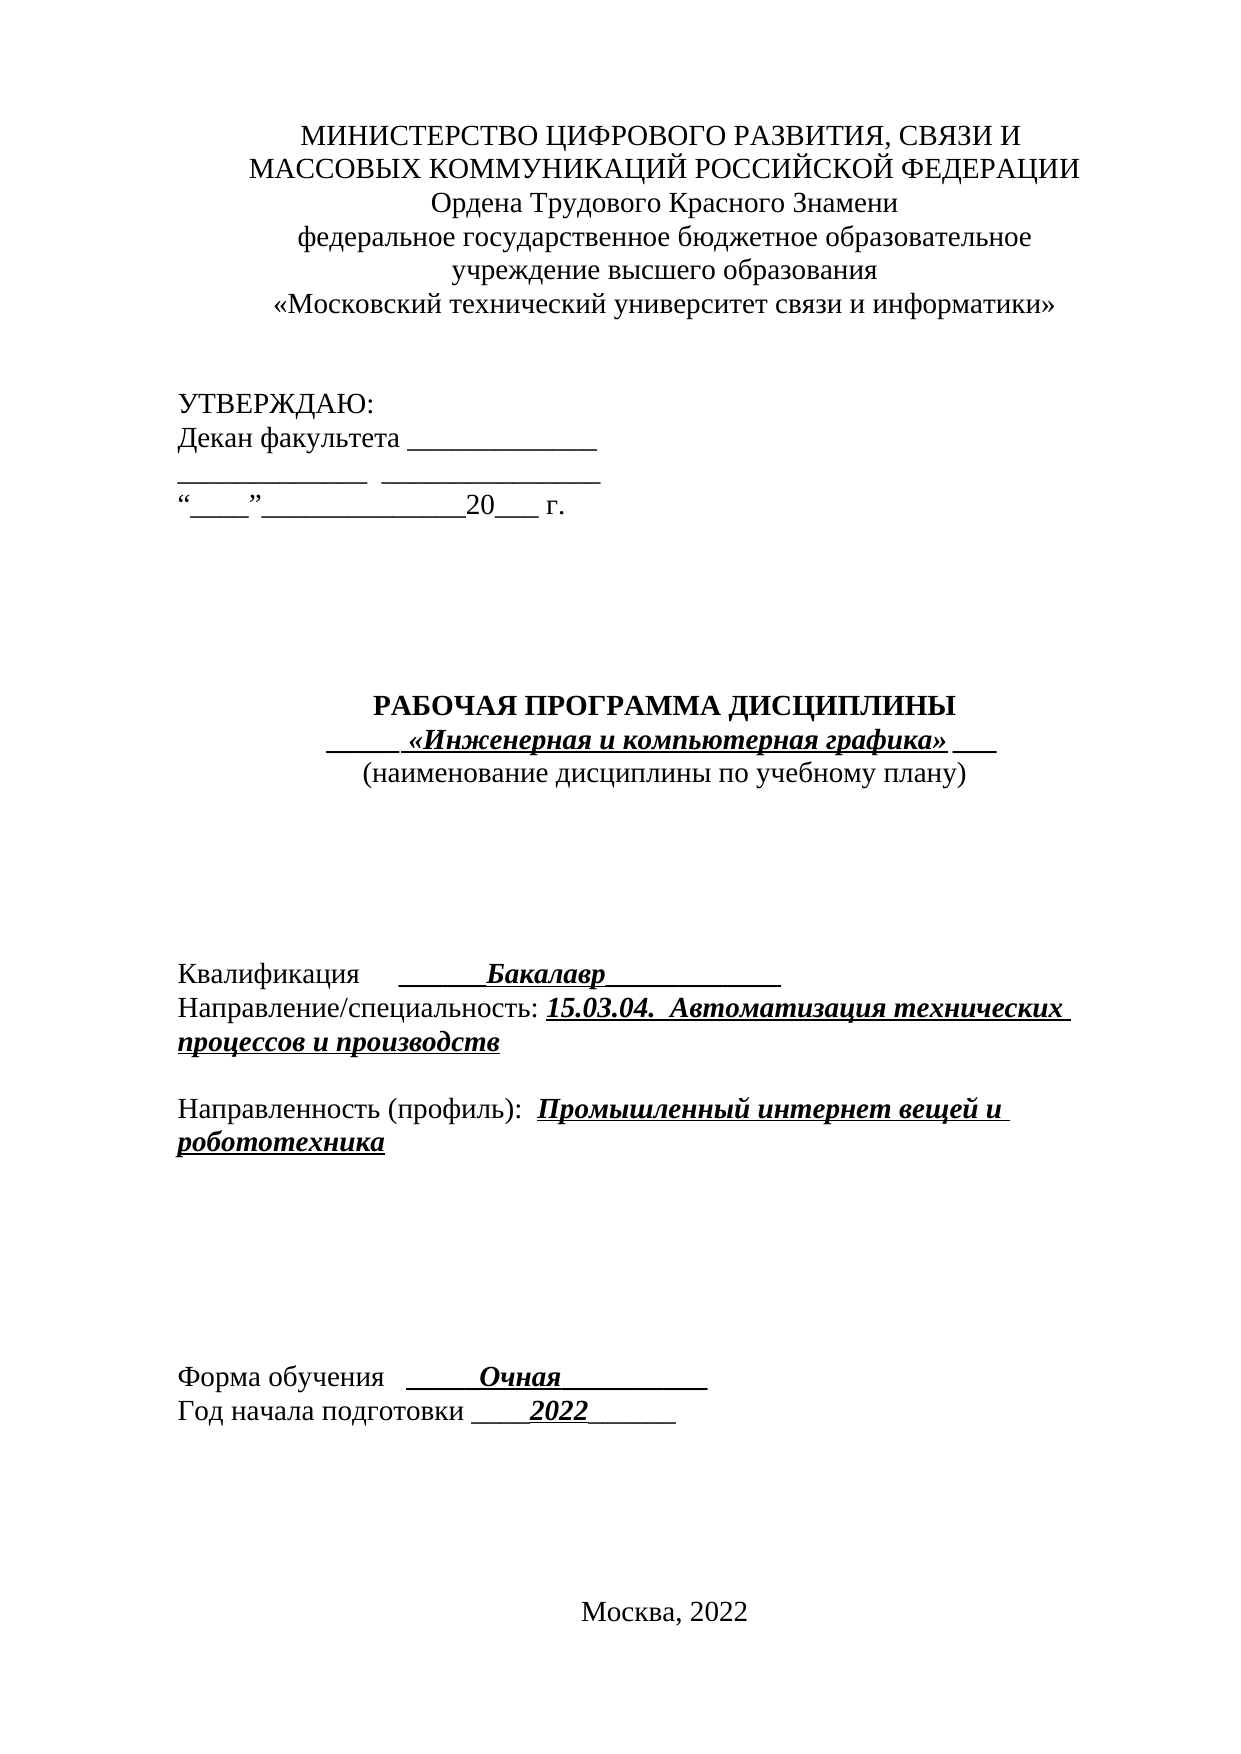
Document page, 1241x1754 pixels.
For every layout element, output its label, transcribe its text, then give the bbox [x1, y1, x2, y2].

text Квалификация ______Бакалавр____________ [177, 957, 1152, 990]
text Москва, 2022 [177, 1594, 1152, 1627]
text МИНИСТЕРСТВО ЦИФРОВОГО РАЗВИТИЯ, СВЯЗИ И [177, 118, 1152, 152]
text учреждение высшего образования [177, 252, 1152, 286]
text Год начала подготовки ____2022______ [177, 1393, 1152, 1426]
text Направление/специальность: 15.03.04. Автоматизация технических процессов и производств [177, 990, 1152, 1057]
text МАССОВЫХ КОММУНИКАЦИЙ РОССИЙСКОЙ ФЕДЕРАЦИИ [177, 152, 1152, 185]
text УТВЕРЖДАЮ: [177, 386, 1152, 420]
text _____ «Инженерная и компьютерная графика» ___ [177, 722, 1152, 755]
text Форма обучения _____Очная__________ [177, 1359, 1152, 1393]
text Декан факультета _____________ [177, 420, 1152, 453]
text _____________ _______________ [177, 453, 1152, 487]
text Направленность (профиль): Промышленный интернет вещей и робототехника [177, 1091, 1152, 1158]
text Ордена Трудового Красного Знамени [177, 185, 1152, 219]
text РАБОЧАЯ ПРОГРАММА ДИСЦИПЛИНЫ [177, 688, 1152, 722]
text федеральное государственное бюджетное образовательное [177, 219, 1152, 252]
text “____”______________20___ г. [177, 487, 1152, 521]
text «Московский технический университет связи и информатики» [177, 286, 1152, 319]
text (наименование дисциплины по учебному плану) [177, 755, 1152, 789]
